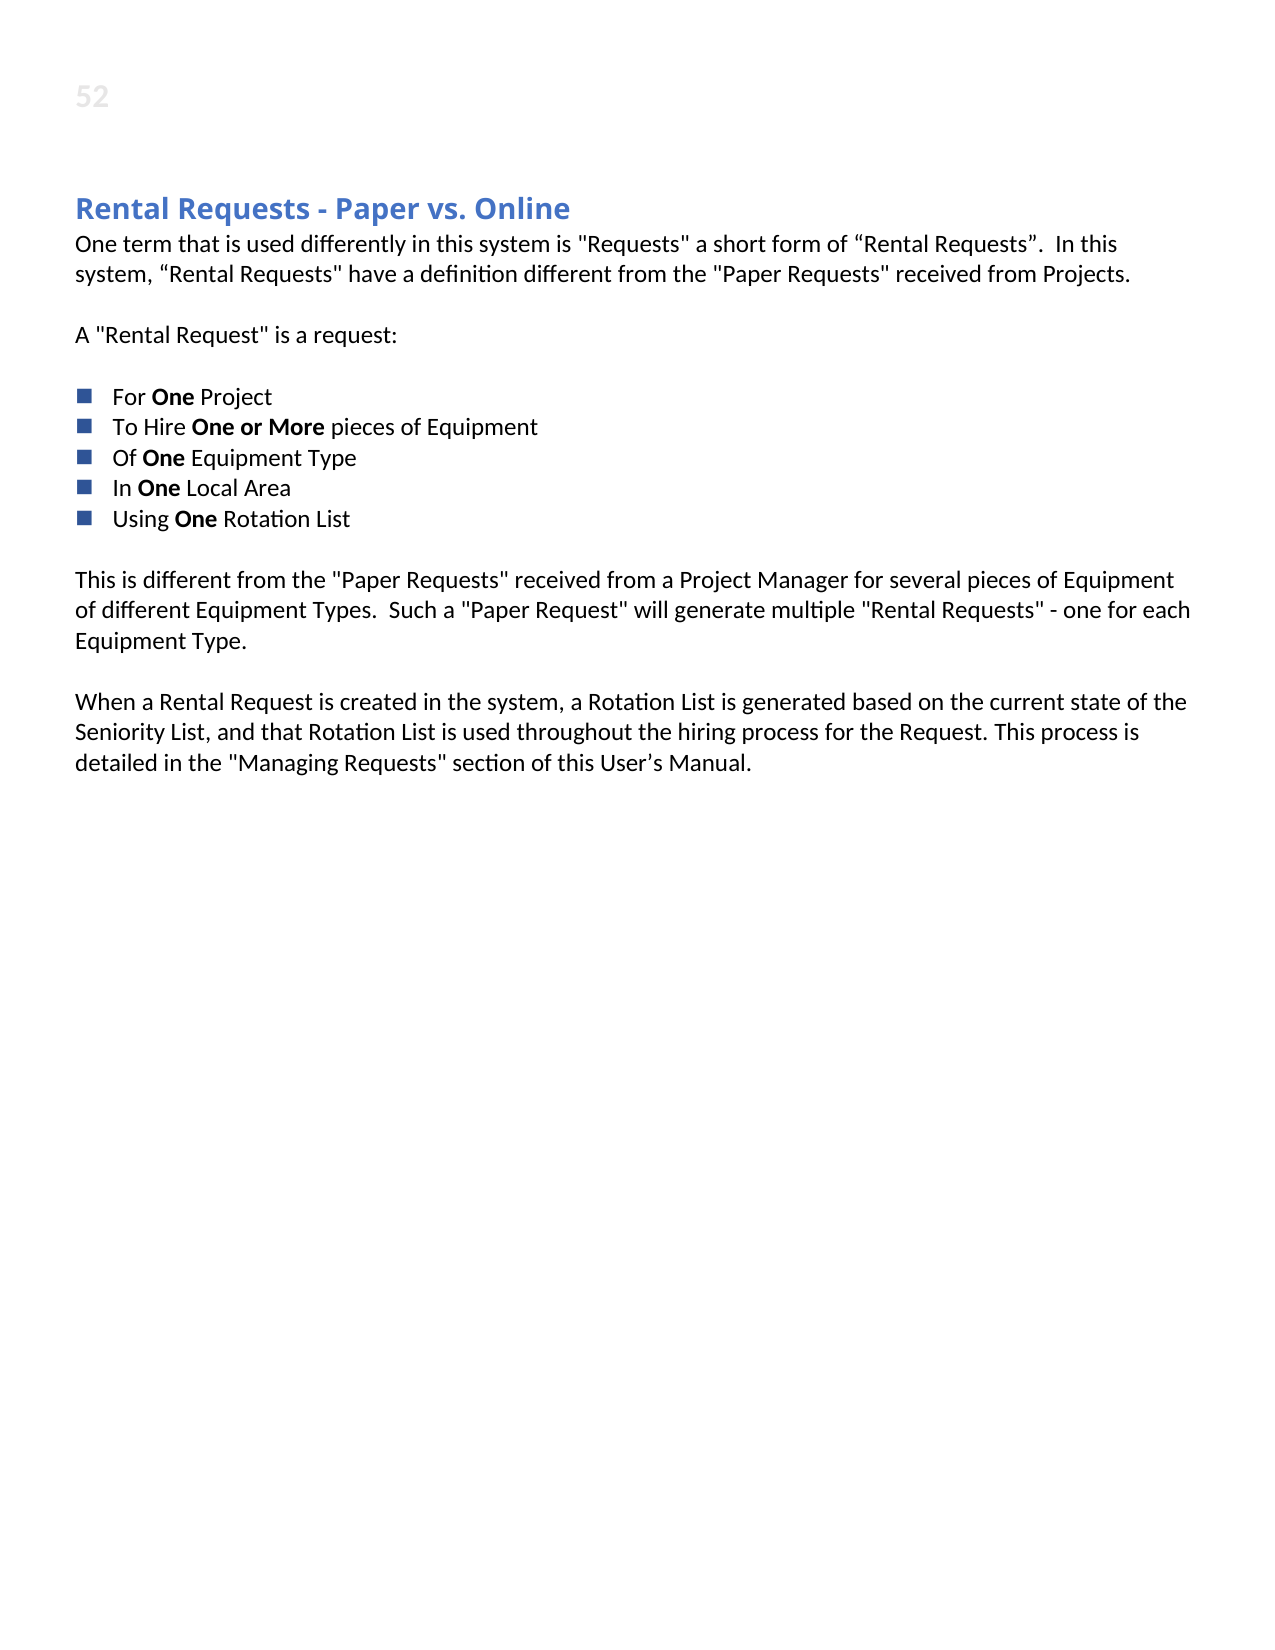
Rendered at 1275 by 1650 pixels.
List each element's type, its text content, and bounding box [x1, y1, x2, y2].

list Using One Rotation List [75, 503, 1200, 533]
list In One Local Area [75, 472, 1200, 503]
list For One Project [75, 381, 1200, 411]
text When a Rental Request is created in the system, a Rotation List is generated based on the current state of the Seniority List, and that Rotation List is used throughout the hiring process for the Request. This process is detailed in the "Managing Requests" section of this User’s Manual. [75, 686, 1200, 777]
text One term that is used differently in this system is "Requests" a short form of “Rental Requests”. In this system, “Rental Requests" have a definition different from the "Paper Requests" received from Projects. [75, 228, 1200, 289]
list Of One Equipment Type [75, 442, 1200, 472]
subtitle Rental Requests - Paper vs. Online [75, 188, 1200, 228]
text A "Rental Request" is a request: [75, 319, 1200, 350]
list To Hire One or More pieces of Equipment [75, 411, 1200, 442]
text This is different from the "Paper Requests" received from a Project Manager for several pieces of Equipment of different Equipment Types. Such a "Paper Request" will generate multiple "Rental Requests" - one for each Equipment Type. [75, 564, 1200, 655]
